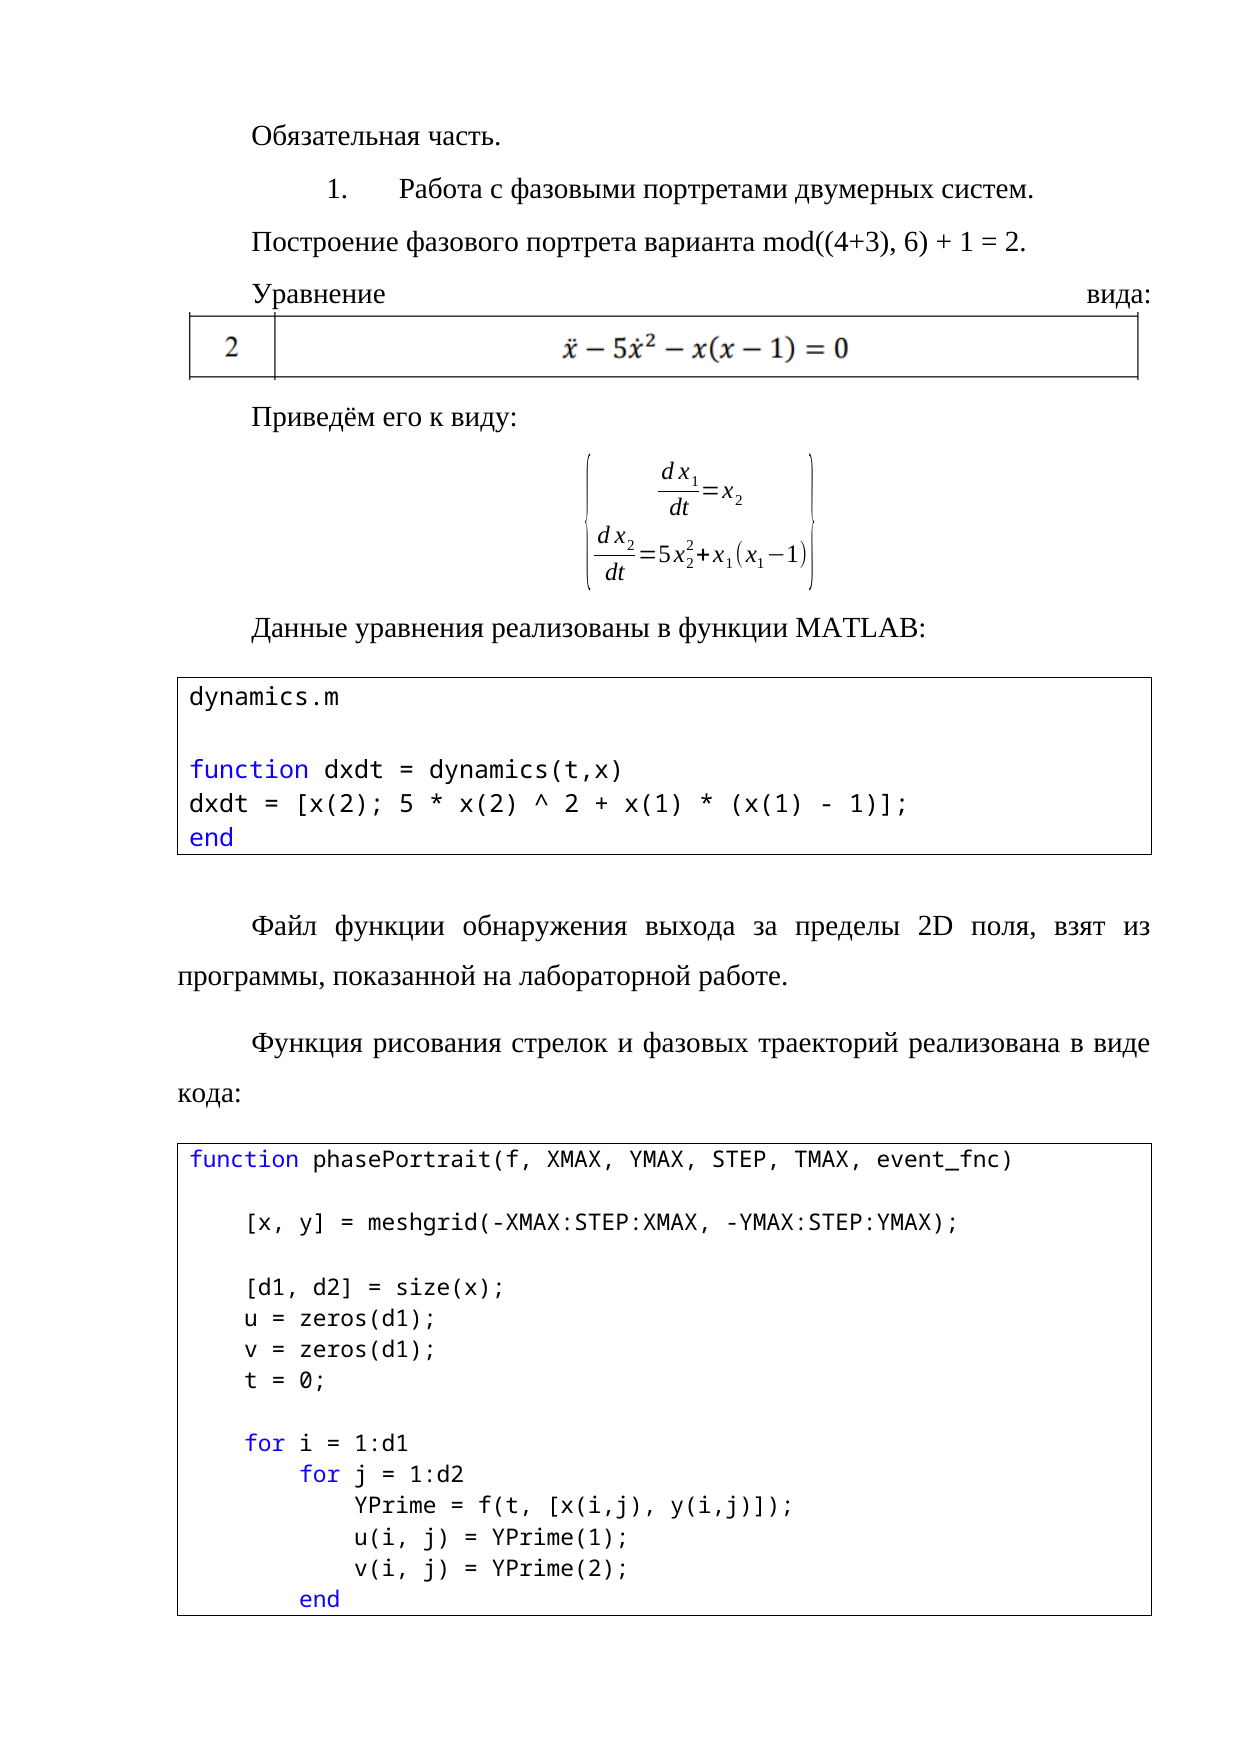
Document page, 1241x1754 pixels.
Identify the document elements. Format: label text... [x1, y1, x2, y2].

picture [177, 312, 1152, 380]
text Приведём его к виду: [177, 399, 1152, 432]
text Данные уравнения реализованы в функции MATLAB: [177, 610, 1152, 644]
text Файл функции обнаружения выхода за пределы 2D поля, взят из программы, показанной на лабораторной работе. [177, 908, 1152, 992]
text Уравнение вида: [177, 277, 1152, 312]
text Функция рисования стрелок и фазовых траекторий реализована в виде кода: [177, 1025, 1152, 1109]
text Построение фазового портрета варианта mod((4+3), 6) + 1 = 2. [177, 224, 1152, 257]
text Обязательная часть. [177, 118, 1152, 152]
list Работа с фазовыми портретами двумерных систем. [252, 171, 1152, 204]
table_header dynamics.m function dxdt = dynamics(t,x) dxdt = [x(2); 5 * x(2) ^ 2 + x(1) * (x(1) - 1)]; end [178, 678, 1151, 854]
